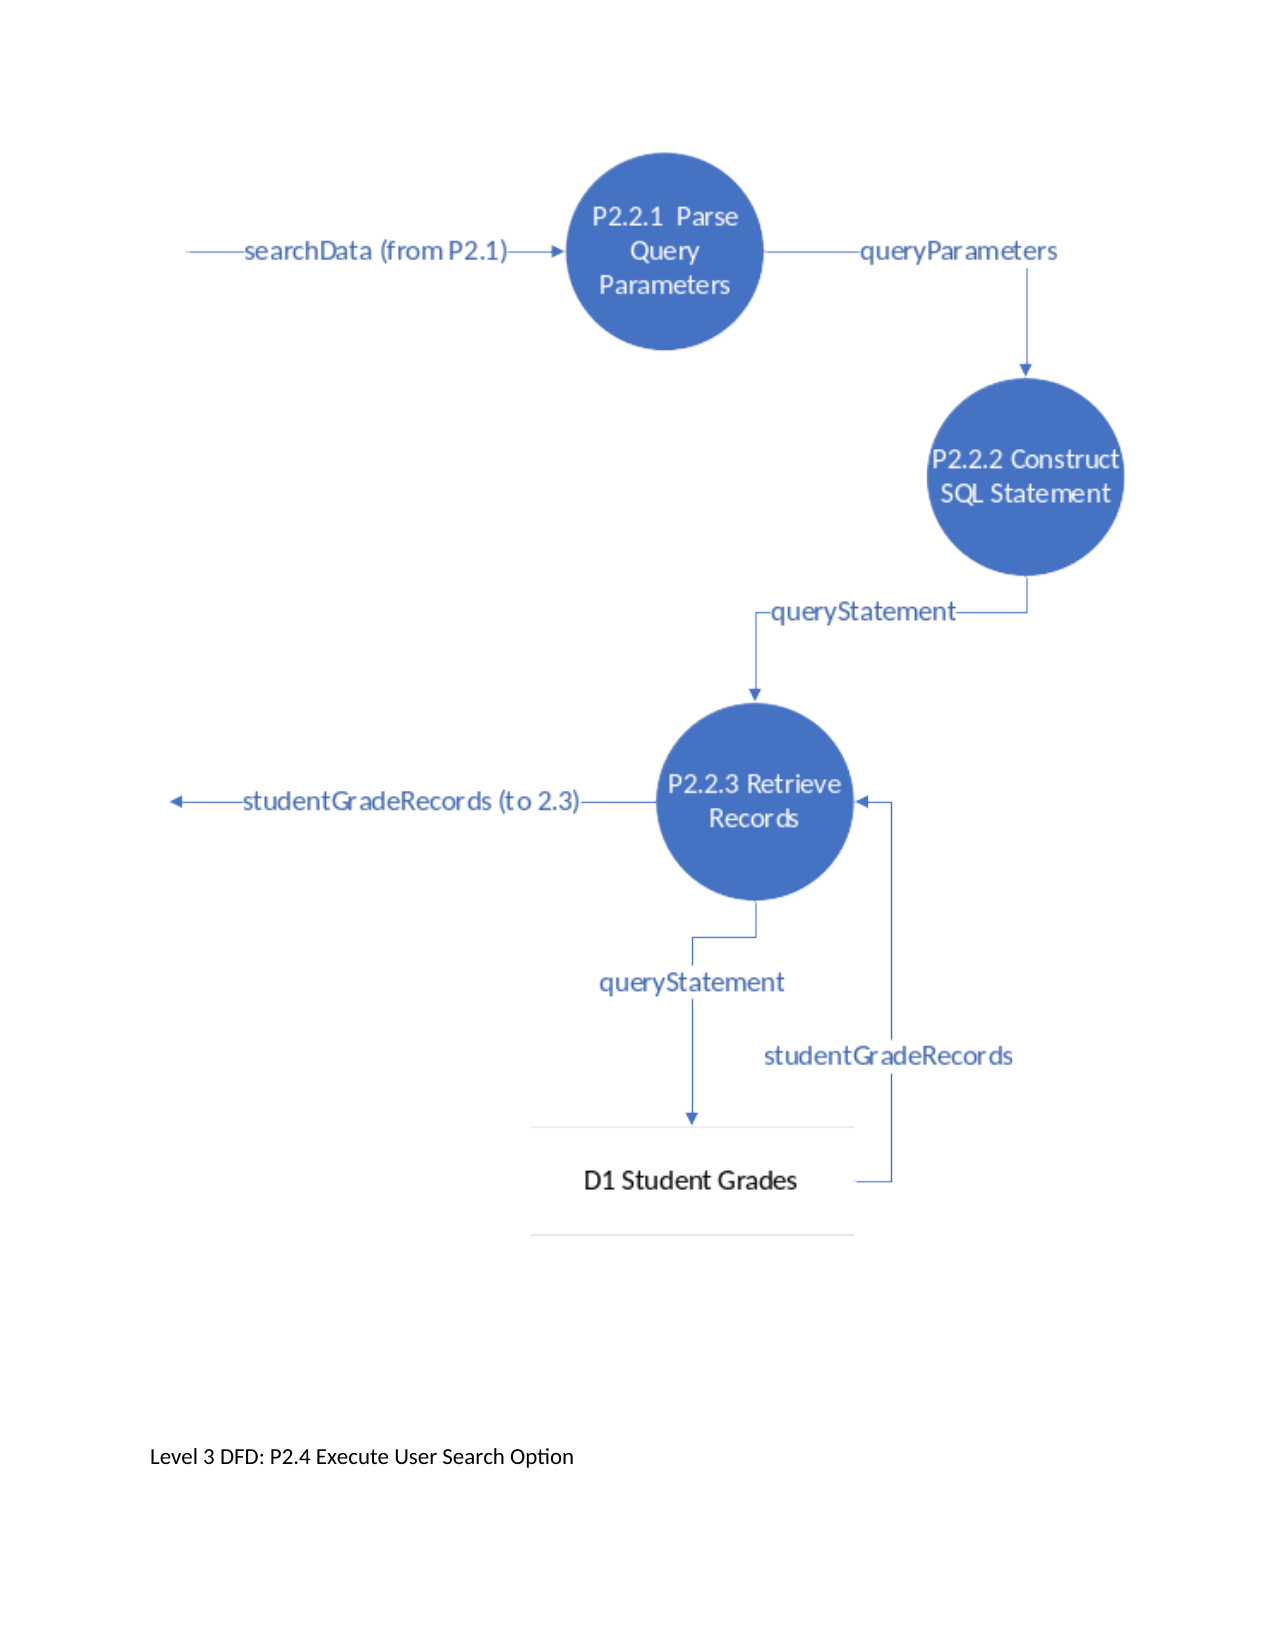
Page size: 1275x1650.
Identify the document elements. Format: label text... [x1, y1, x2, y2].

text Level 3 DFD: P2.4 Execute User Search Option [150, 1442, 1125, 1470]
